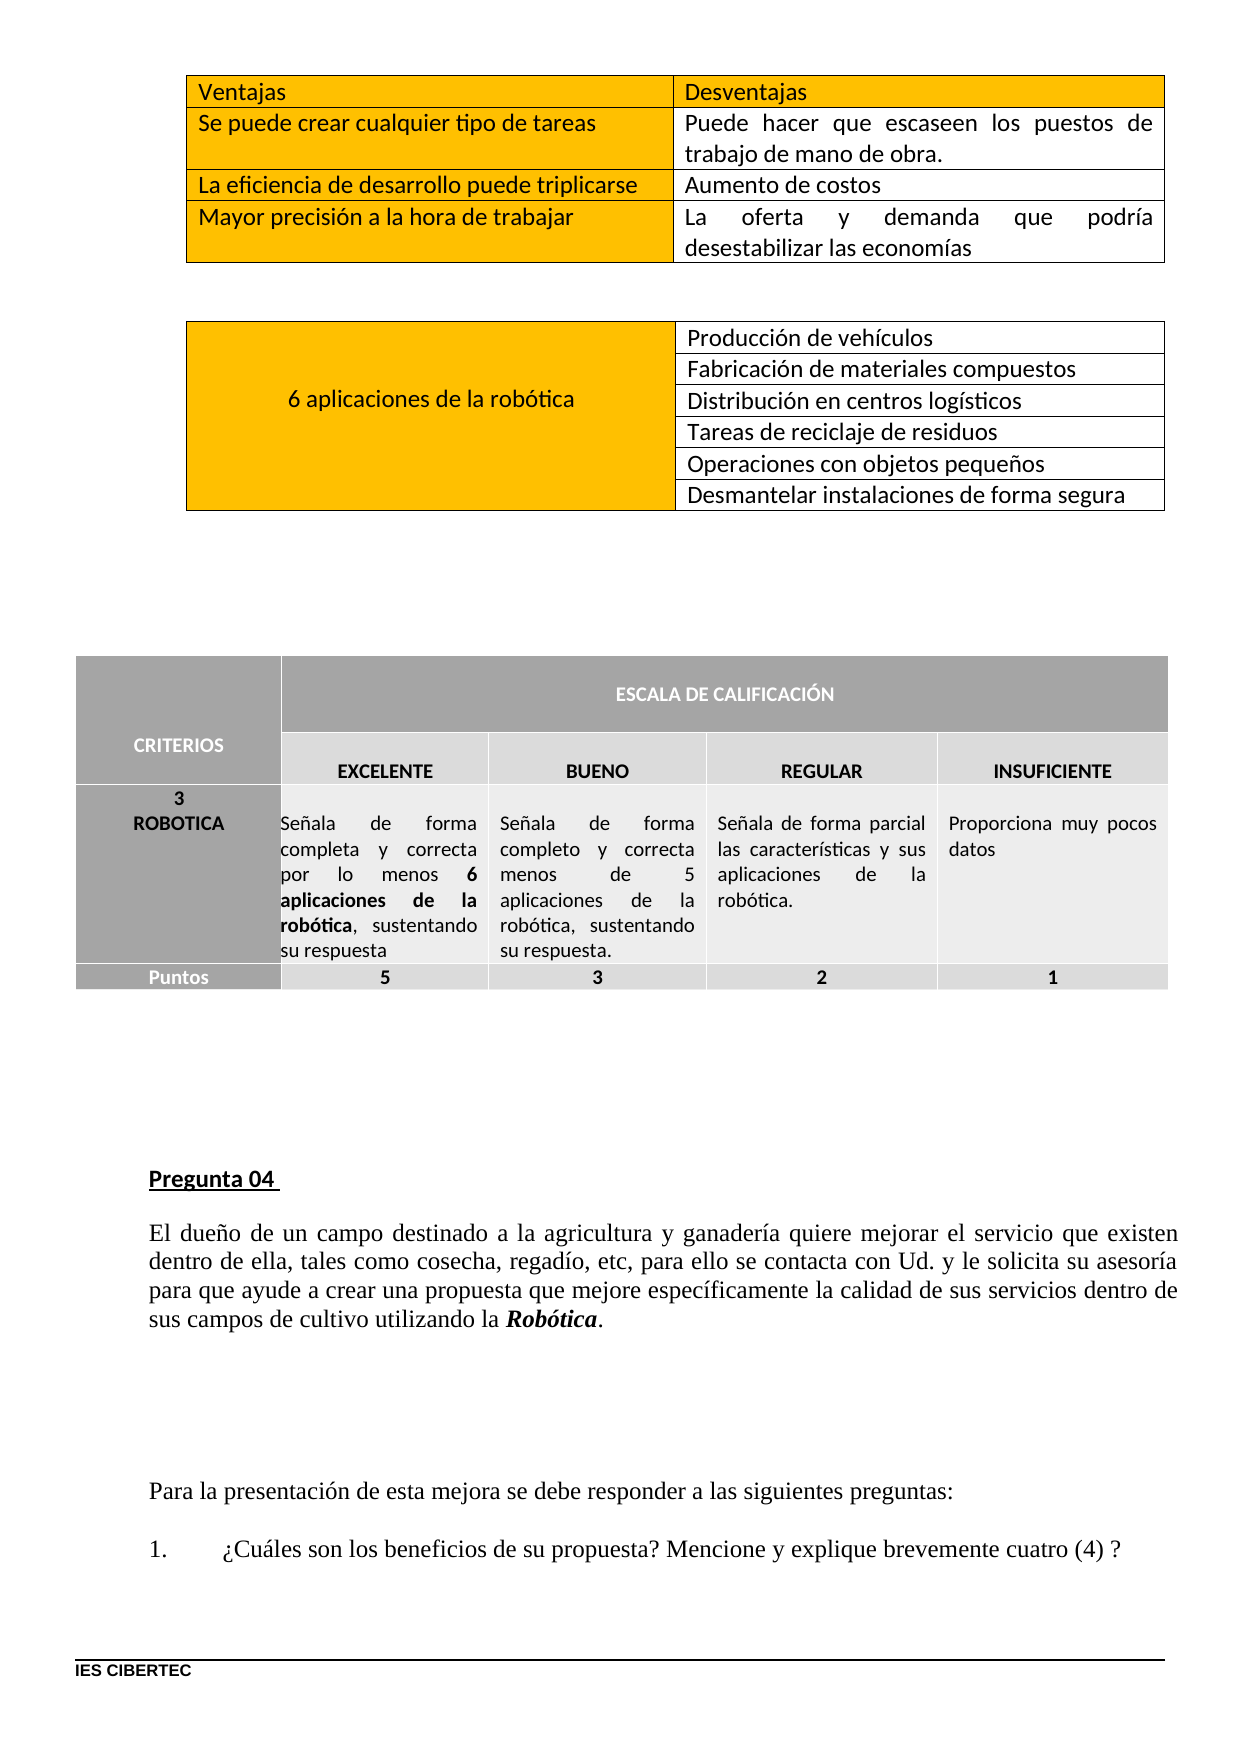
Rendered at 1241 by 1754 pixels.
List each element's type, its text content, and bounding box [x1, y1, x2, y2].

list Para la presentación de esta mejora se debe responder a las siguientes preguntas: [149, 1476, 1179, 1505]
list El dueño de un campo destinado a la agricultura y ganadería quiere mejorar el servicio que existen dentro de ella, tales como cosecha, regadío, etc, para ello se contacta con Ud. y le solicita su asesoría para que ayude a crear una propuesta que mejore específicamente la calidad de sus servicios dentro de sus campos de cultivo utilizando la Robótica. [149, 1218, 1179, 1333]
table_header Desventajas [674, 76, 1164, 107]
table_cell Señala de forma parcial las características y sus aplicaciones de la robótica. [707, 785, 937, 963]
table_cell Señala de forma completa y correcta por lo menos 6 aplicaciones de la robótica, sustentando su respuesta [282, 785, 488, 963]
table_cell Puede hacer que escaseen los puestos de trabajo de mano de obra. [674, 108, 1164, 169]
list ¿Cuáles son los beneficios de su propuesta? Mencione y explique brevemente cuatro (4) ? [149, 1534, 1179, 1563]
table_header Ventajas [187, 76, 673, 107]
table_header 6 aplicaciones de la robótica [187, 322, 675, 510]
table_cell INSUFICIENTE [938, 733, 1168, 784]
table_header Producción de vehículos [676, 322, 1164, 352]
table_cell Señala de forma completo y correcta menos de 5 aplicaciones de la robótica, sustentando su respuesta. [489, 785, 706, 963]
table_cell Operaciones con objetos pequeños [676, 448, 1164, 479]
table_cell 5 [282, 964, 488, 989]
table_header ESCALA DE CALIFICACIÓN [282, 656, 1168, 732]
table_cell Tareas de reciclaje de residuos [676, 417, 1164, 447]
table_cell La eficiencia de desarrollo puede triplicarse [187, 170, 673, 200]
table_cell Desmantelar instalaciones de forma segura [676, 480, 1164, 510]
table_cell 3 ROBOTICA [76, 785, 281, 963]
table_cell Mayor precisión a la hora de trabajar [187, 201, 673, 262]
table_cell 2 [707, 964, 937, 989]
table_cell Fabricación de materiales compuestos [676, 354, 1164, 384]
table_header CRITERIOS [76, 656, 281, 784]
table_cell 1 [938, 964, 1168, 989]
table_cell Aumento de costos [674, 170, 1164, 200]
table_cell REGULAR [707, 733, 937, 784]
table_cell EXCELENTE [282, 733, 488, 784]
table_cell BUENO [489, 733, 706, 784]
table_cell 3 [489, 964, 706, 989]
table_cell Distribución en centros logísticos [676, 385, 1164, 416]
table_cell Se puede crear cualquier tipo de tareas [187, 108, 673, 169]
text Pregunta 04 [149, 1163, 1165, 1194]
table_cell Proporciona muy pocos datos [938, 785, 1168, 963]
table_cell Puntos [76, 964, 281, 989]
table_cell La oferta y demanda que podría desestabilizar las economías [674, 201, 1164, 262]
